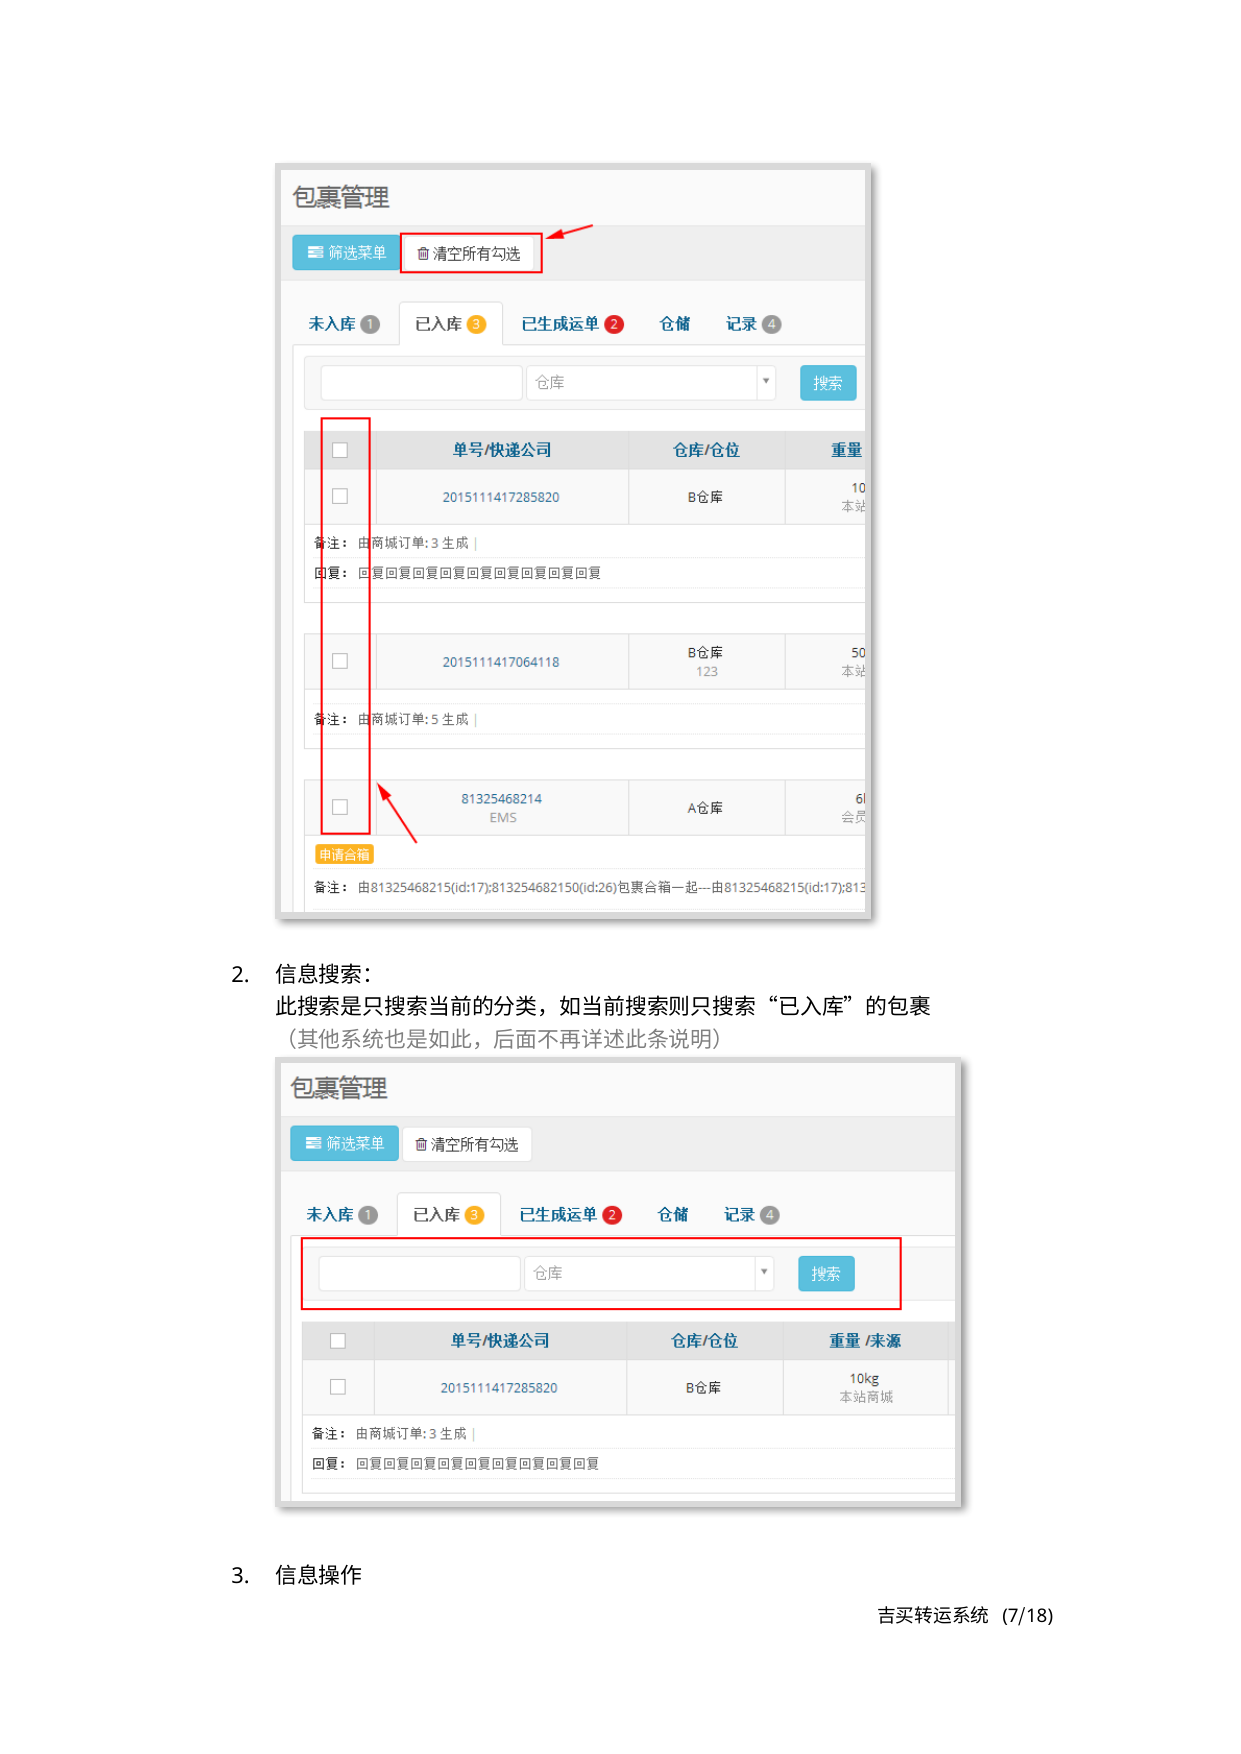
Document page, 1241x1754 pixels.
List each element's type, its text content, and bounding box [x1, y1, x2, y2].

picture [281, 170, 865, 912]
picture [281, 1063, 955, 1501]
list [231, 1558, 1053, 1590]
